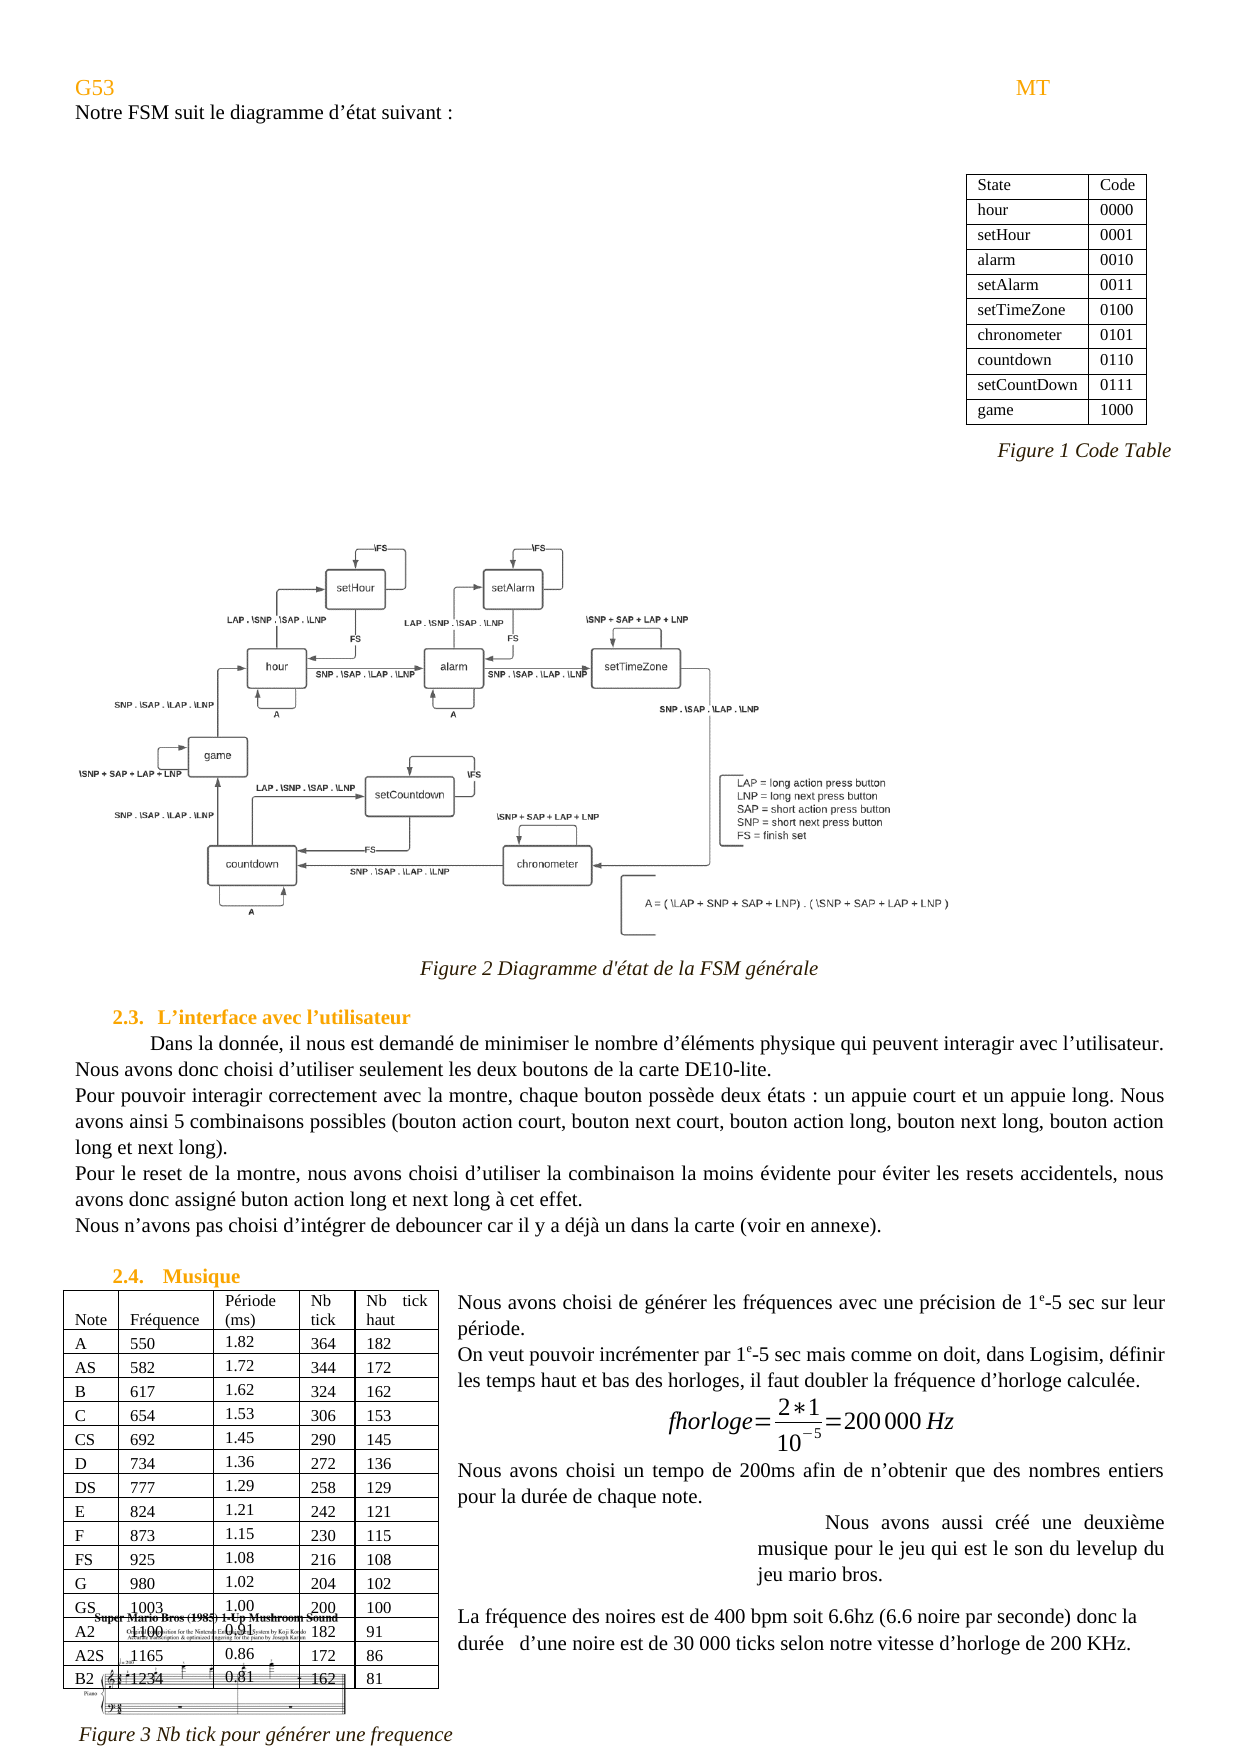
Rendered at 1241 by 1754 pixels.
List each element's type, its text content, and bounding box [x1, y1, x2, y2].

table_cell 0011 [1089, 275, 1146, 298]
table_cell CS [64, 1426, 118, 1449]
table_cell 777 [119, 1474, 213, 1497]
table_cell 204 [300, 1570, 354, 1593]
table_cell G [64, 1570, 118, 1593]
table_cell 692 [119, 1426, 213, 1449]
table_cell 182 [300, 1618, 354, 1641]
table_cell 86 [356, 1642, 438, 1664]
table_cell 617 [119, 1378, 213, 1401]
table_cell 136 [356, 1450, 438, 1473]
table_cell 1.72 [214, 1354, 299, 1377]
table_cell 0.81 [214, 1666, 299, 1688]
table_cell A2S [64, 1642, 118, 1664]
table_cell 364 [300, 1330, 354, 1353]
table_cell 306 [300, 1402, 354, 1425]
table_cell A [64, 1330, 118, 1353]
text Pour le reset de la montre, nous avons choisi d’utiliser la combinaison la moins évidente pour éviter les resets accidentels, nous avons donc assigné buton action long et next long à cet effet. [75, 1161, 1165, 1211]
table_header Code [1089, 175, 1146, 198]
table_cell 182 [356, 1330, 438, 1353]
table_header Nb tick haut [356, 1291, 438, 1329]
table_cell game [967, 400, 1088, 424]
text Notre FSM suit le diagramme d’état suivant : [75, 100, 1165, 124]
table_cell 1.08 [214, 1546, 299, 1569]
table_cell 102 [356, 1570, 438, 1593]
table_cell 1.82 [214, 1330, 299, 1353]
table_cell C [64, 1402, 118, 1425]
text Dans la donnée, il nous est demandé de minimiser le nombre d’éléments physique qui peuvent interagir avec l’utilisateur. Nous avons donc choisi d’utiliser seulement les deux boutons de la carte DE10-lite. [75, 1031, 1165, 1081]
table_header State [967, 175, 1088, 198]
table_cell 1234 [119, 1666, 213, 1688]
text Nous avons choisi de générer les fréquences avec une précision de 1e-5 sec sur leur période. [439, 1290, 1165, 1340]
table_cell 242 [300, 1498, 354, 1521]
table_cell DS [64, 1474, 118, 1497]
table_cell 1003 [119, 1594, 213, 1617]
table_cell 108 [356, 1546, 438, 1569]
table_cell B2 [64, 1666, 118, 1688]
table_cell AS [64, 1354, 118, 1377]
table_cell 272 [300, 1450, 354, 1473]
table_cell 216 [300, 1546, 354, 1569]
table_cell 980 [119, 1570, 213, 1593]
table_cell 1.36 [214, 1450, 299, 1473]
table_cell E [64, 1498, 118, 1521]
table_cell 344 [300, 1354, 354, 1377]
table_cell 162 [300, 1666, 354, 1688]
table_cell F [64, 1522, 118, 1545]
text Figure 3 Nb tick pour générer une frequence [78, 1722, 455, 1746]
text On veut pouvoir incrémenter par 1e-5 sec mais comme on doit, dans Logisim, définir les temps haut et bas des horloges, il faut doubler la fréquence d’horloge calculée. [439, 1342, 1165, 1392]
table_cell alarm [967, 250, 1088, 274]
table_cell 1.15 [214, 1522, 299, 1545]
table_cell 100 [356, 1594, 438, 1617]
table_cell D [64, 1450, 118, 1473]
picture [75, 1689, 347, 1720]
table_cell 162 [356, 1378, 438, 1401]
table_cell 1.53 [214, 1402, 299, 1425]
table_header Fréquence [119, 1291, 213, 1329]
table_cell GS [64, 1594, 118, 1617]
table_cell 1100 [119, 1618, 213, 1641]
table_cell 1.21 [214, 1498, 299, 1521]
table_cell setAlarm [967, 275, 1088, 298]
table_cell 734 [119, 1450, 213, 1473]
table_cell 1.62 [214, 1378, 299, 1401]
table_cell hour [967, 200, 1088, 224]
table_cell setHour [967, 225, 1088, 248]
table_cell 1.00 [214, 1594, 299, 1617]
table_cell 582 [119, 1354, 213, 1377]
table_cell 115 [356, 1522, 438, 1545]
subtitle Musique [112, 1264, 1165, 1288]
text Figure 2 Diagramme d'état de la FSM générale [75, 956, 1165, 980]
table_cell 81 [356, 1666, 438, 1688]
table_header Note [64, 1291, 118, 1329]
table_cell 290 [300, 1426, 354, 1449]
table_cell 824 [119, 1498, 213, 1521]
table_cell 654 [119, 1402, 213, 1425]
text Nous avons choisi un tempo de 200ms afin de n’obtenir que des nombres entiers pour la durée de chaque note. [439, 1458, 1165, 1508]
table_cell 0010 [1089, 250, 1146, 274]
table_header Nb tick [300, 1291, 354, 1329]
table_cell 324 [300, 1378, 354, 1401]
table_cell 153 [356, 1402, 438, 1425]
table_cell 1165 [119, 1642, 213, 1664]
table_cell 121 [356, 1498, 438, 1521]
table_cell 1.02 [214, 1570, 299, 1593]
table_cell 550 [119, 1330, 213, 1353]
table_cell 172 [300, 1642, 354, 1664]
table_cell B [64, 1378, 118, 1401]
table_cell 1.45 [214, 1426, 299, 1449]
table_cell 91 [356, 1618, 438, 1641]
table_cell chronometer [967, 325, 1088, 348]
table_cell 230 [300, 1522, 354, 1545]
table_cell 0110 [1089, 349, 1146, 373]
table_cell 0.91 [214, 1618, 299, 1641]
text Nous avons aussi créé une deuxième musique pour le jeu qui est le son du levelup du jeu mario bros. [439, 1510, 1165, 1586]
table_cell 0.86 [214, 1642, 299, 1664]
table_cell 0111 [1089, 375, 1146, 399]
table_cell 0000 [1089, 200, 1146, 224]
table_cell 0101 [1089, 325, 1146, 348]
table_cell countdown [967, 349, 1088, 373]
table_cell A2 [64, 1618, 118, 1641]
table_header Période (ms) [214, 1291, 299, 1329]
text La fréquence des noires est de 400 bpm soit 6.6hz (6.6 noire par seconde) donc la durée d’une noire est de 30 000 ticks selon notre vitesse d’horloge de 200 KHz. [439, 1604, 1165, 1654]
table_cell 258 [300, 1474, 354, 1497]
table_cell 1.29 [214, 1474, 299, 1497]
table_cell setCountDown [967, 375, 1088, 399]
text Nous n’avons pas choisi d’intégrer de debouncer car il y a déjà un dans la carte (voir en annexe). [75, 1213, 1165, 1237]
table_cell 200 [300, 1594, 354, 1617]
table_cell 925 [119, 1546, 213, 1569]
table_cell 0100 [1089, 299, 1146, 324]
table_cell 873 [119, 1522, 213, 1545]
table_cell setTimeZone [967, 299, 1088, 324]
table_cell 172 [356, 1354, 438, 1377]
table_cell 145 [356, 1426, 438, 1449]
subtitle L’interface avec l’utilisateur [112, 1005, 1165, 1029]
table_cell 129 [356, 1474, 438, 1497]
picture [75, 541, 951, 938]
table_cell 1000 [1089, 400, 1146, 424]
text Pour pouvoir interagir correctement avec la montre, chaque bouton possède deux états : un appuie court et un appuie long. Nous avons ainsi 5 combinaisons possibles (bouton action court, bouton next court, bouton action long, bouton next long, bouton action long et next long). [75, 1083, 1165, 1159]
table_cell FS [64, 1546, 118, 1569]
text Figure 1 Code Table [997, 438, 1173, 462]
table_cell 0001 [1089, 225, 1146, 248]
